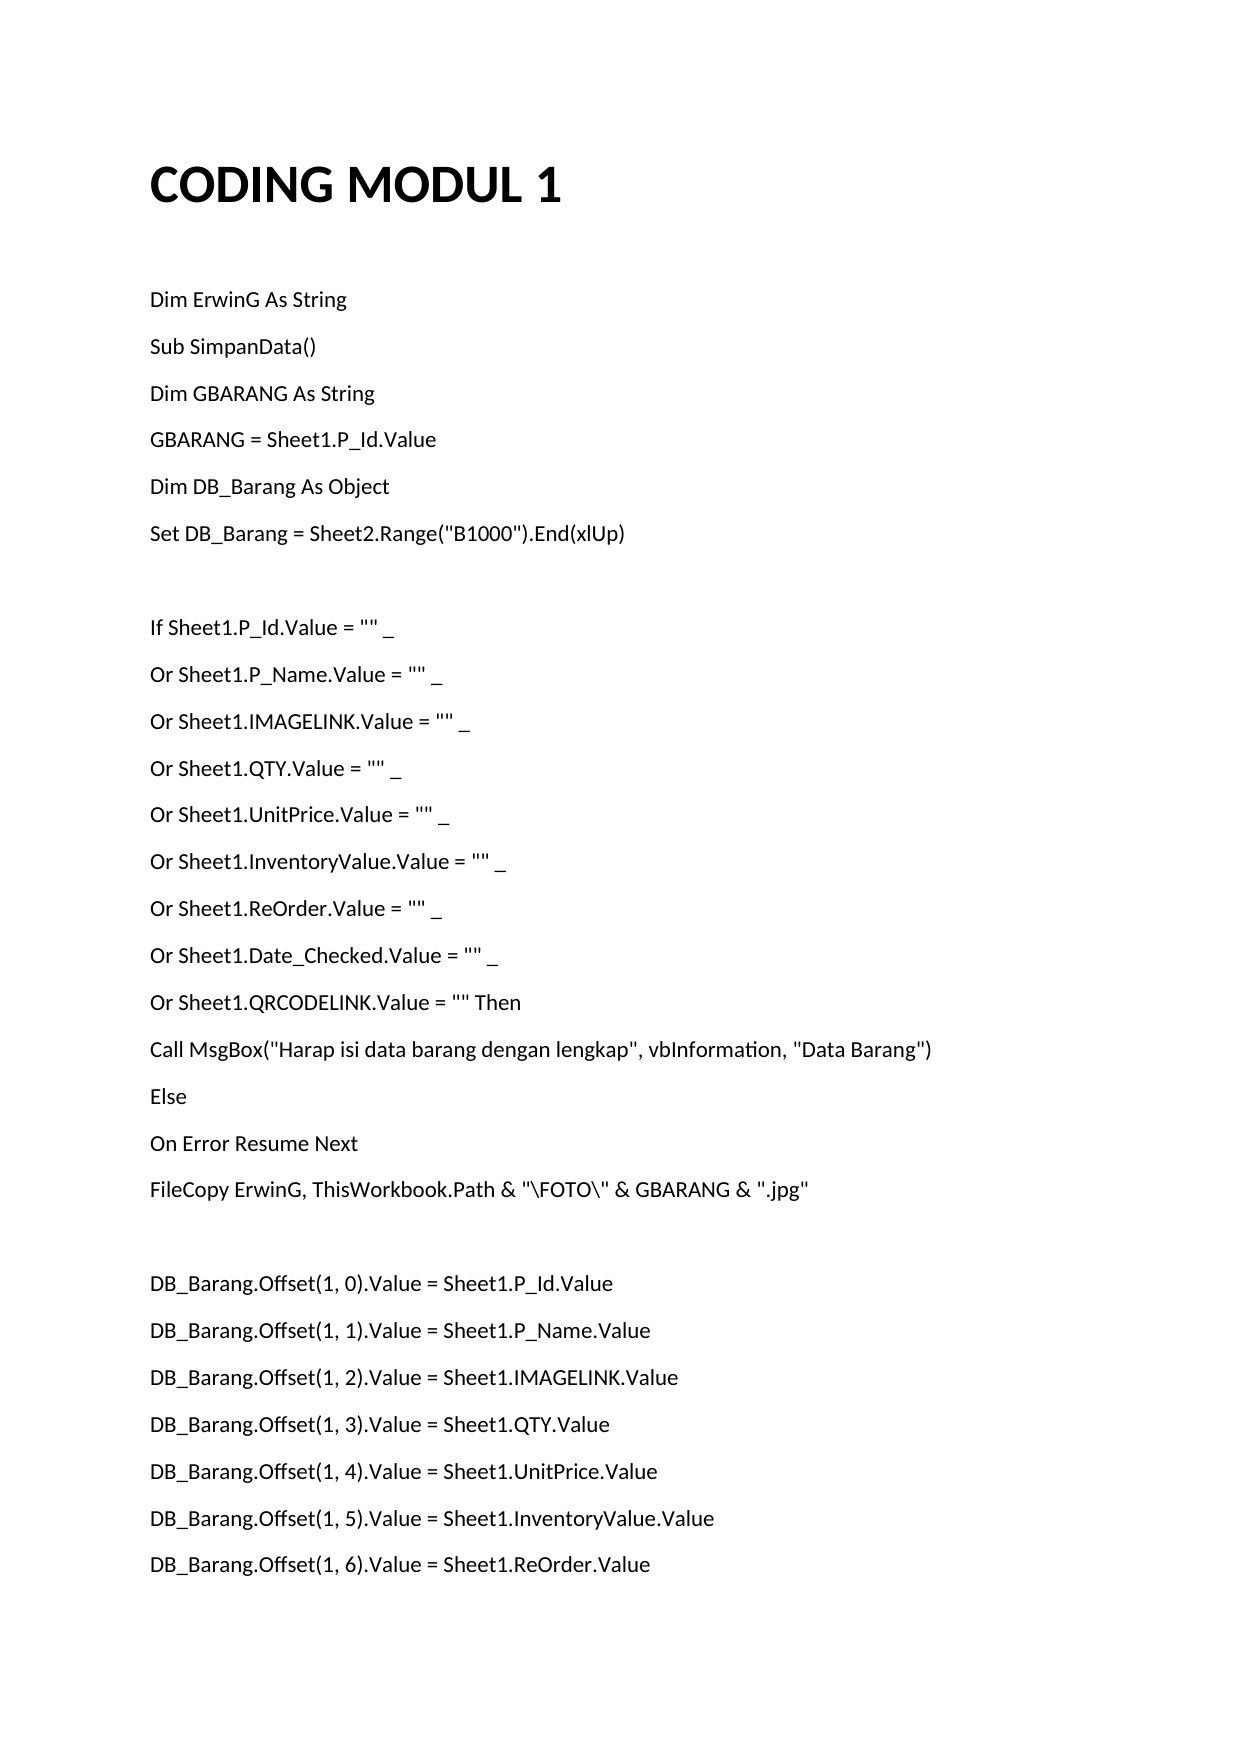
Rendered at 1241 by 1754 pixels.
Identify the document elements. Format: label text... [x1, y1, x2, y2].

text Or Sheet1.P_Name.Value = "" _ [150, 660, 1090, 688]
text Or Sheet1.IMAGELINK.Value = "" _ [150, 707, 1090, 735]
text Or Sheet1.UnitPrice.Value = "" _ [150, 801, 1090, 828]
text DB_Barang.Offset(1, 3).Value = Sheet1.QTY.Value [150, 1410, 1090, 1438]
text DB_Barang.Offset(1, 6).Value = Sheet1.ReOrder.Value [150, 1551, 1090, 1578]
text If Sheet1.P_Id.Value = "" _ [150, 613, 1090, 641]
text Or Sheet1.InventoryValue.Value = "" _ [150, 847, 1090, 875]
text DB_Barang.Offset(1, 4).Value = Sheet1.UnitPrice.Value [150, 1457, 1090, 1485]
text Dim DB_Barang As Object [150, 472, 1090, 500]
text Or Sheet1.Date_Checked.Value = "" _ [150, 941, 1090, 969]
text Call MsgBox("Harap isi data barang dengan lengkap", vbInformation, "Data Barang") [150, 1035, 1090, 1063]
text Or Sheet1.QTY.Value = "" _ [150, 754, 1090, 782]
text DB_Barang.Offset(1, 2).Value = Sheet1.IMAGELINK.Value [150, 1363, 1090, 1391]
text CODING MODUL 1 [150, 150, 1090, 216]
text FileCopy ErwinG, ThisWorkbook.Path & "\FOTO\" & GBARANG & ".jpg" [150, 1176, 1090, 1203]
text Dim ErwinG As String [150, 285, 1090, 313]
text DB_Barang.Offset(1, 1).Value = Sheet1.P_Name.Value [150, 1316, 1090, 1344]
text Sub SimpanData() [150, 332, 1090, 360]
text Or Sheet1.QRCODELINK.Value = "" Then [150, 988, 1090, 1016]
text DB_Barang.Offset(1, 5).Value = Sheet1.InventoryValue.Value [150, 1504, 1090, 1532]
text Or Sheet1.ReOrder.Value = "" _ [150, 894, 1090, 922]
text Dim GBARANG As String [150, 379, 1090, 407]
text DB_Barang.Offset(1, 0).Value = Sheet1.P_Id.Value [150, 1269, 1090, 1297]
text Set DB_Barang = Sheet2.Range("B1000").End(xlUp) [150, 519, 1090, 547]
text On Error Resume Next [150, 1129, 1090, 1157]
text Else [150, 1082, 1090, 1110]
text GBARANG = Sheet1.P_Id.Value [150, 426, 1090, 453]
